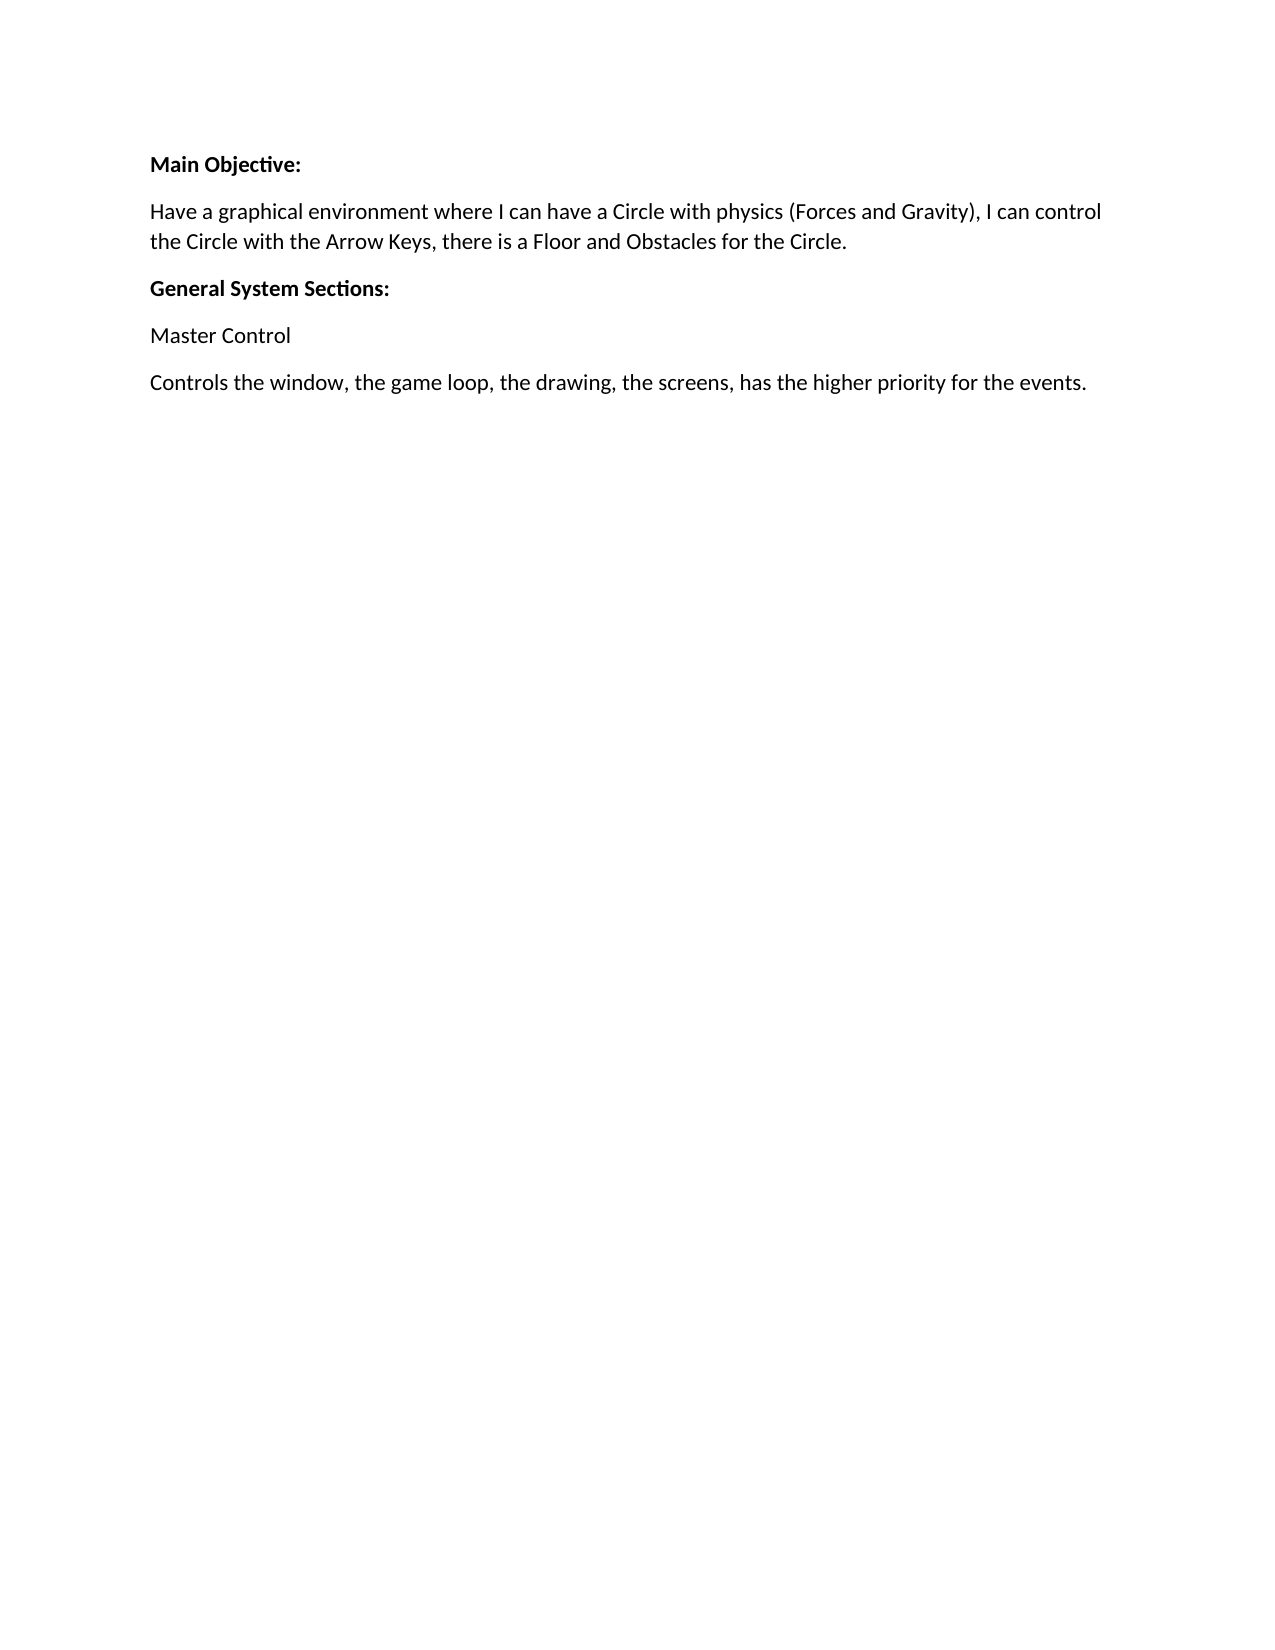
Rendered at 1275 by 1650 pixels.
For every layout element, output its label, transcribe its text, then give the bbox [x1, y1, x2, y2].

text General System Sections: [150, 274, 1125, 302]
text Main Objective: [150, 150, 1125, 178]
text Controls the window, the game loop, the drawing, the screens, has the higher priority for the events. [150, 368, 1125, 396]
text Have a graphical environment where I can have a Circle with physics (Forces and Gravity), I can control the Circle with the Arrow Keys, there is a Floor and Obstacles for the Circle. [150, 197, 1125, 255]
text Master Control [150, 321, 1125, 349]
